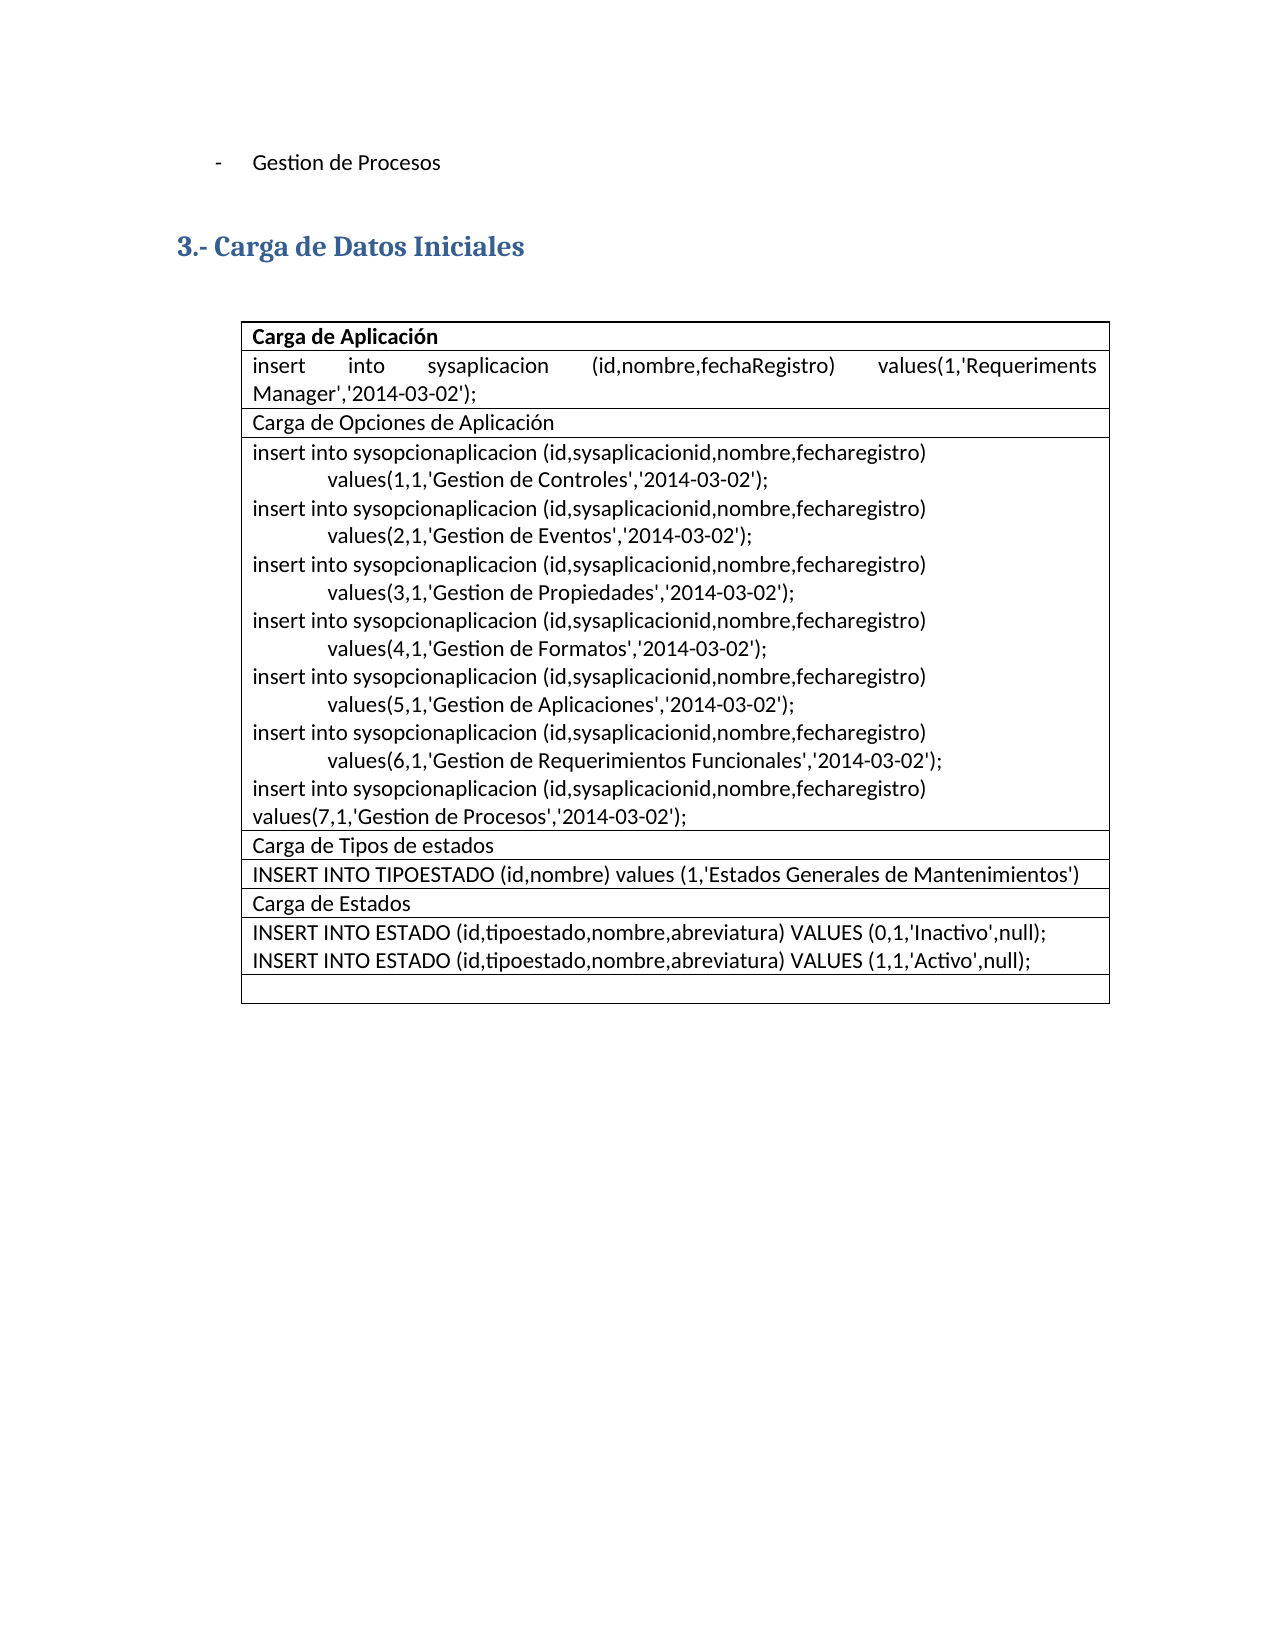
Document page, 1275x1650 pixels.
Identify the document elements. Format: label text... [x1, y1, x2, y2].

table_cell INSERT INTO ESTADO (id,tipoestado,nombre,abreviatura) VALUES (0,1,'Inactivo',null); INSERT INTO ESTADO (id,tipoestado,nombre,abreviatura) VALUES (1,1,'Activo',null); [242, 918, 1109, 974]
table_cell [242, 975, 1109, 1003]
subtitle 3.- Carga de Datos Iniciales [177, 230, 1098, 263]
table_cell Carga de Tipos de estados [242, 831, 1109, 859]
table_cell insert into sysaplicacion (id,nombre,fechaRegistro) values(1,'Requeriments Manager','2014-03-02'); [242, 351, 1109, 407]
list Gestion de Procesos [215, 148, 1098, 176]
table_header Carga de Aplicación [242, 323, 1109, 350]
table_cell Carga de Estados [242, 889, 1109, 917]
table_cell INSERT INTO TIPOESTADO (id,nombre) values (1,'Estados Generales de Mantenimientos') [242, 860, 1109, 888]
table_cell insert into sysopcionaplicacion (id,sysaplicacionid,nombre,fecharegistro) values(1,1,'Gestion de Controles','2014-03-02'); insert into sysopcionaplicacion (id,sysaplicacionid,nombre,fecharegistro) values(2,1,'Gestion de Eventos','2014-03-02'); insert into sysopcionaplicacion (id,sysaplicacionid,nombre,fecharegistro) values(3,1,'Gestion de Propiedades','2014-03-02'); insert into sysopcionaplicacion (id,sysaplicacionid,nombre,fecharegistro) values(4,1,'Gestion de Formatos','2014-03-02'); insert into sysopcionaplicacion (id,sysaplicacionid,nombre,fecharegistro) values(5,1,'Gestion de Aplicaciones','2014-03-02'); insert into sysopcionaplicacion (id,sysaplicacionid,nombre,fecharegistro) values(6,1,'Gestion de Requerimientos Funcionales','2014-03-02'); insert into sysopcionaplicacion (id,sysaplicacionid,nombre,fecharegistro) values(7,1,'Gestion de Procesos','2014-03-02'); [242, 438, 1109, 830]
table_cell Carga de Opciones de Aplicación [242, 409, 1109, 437]
